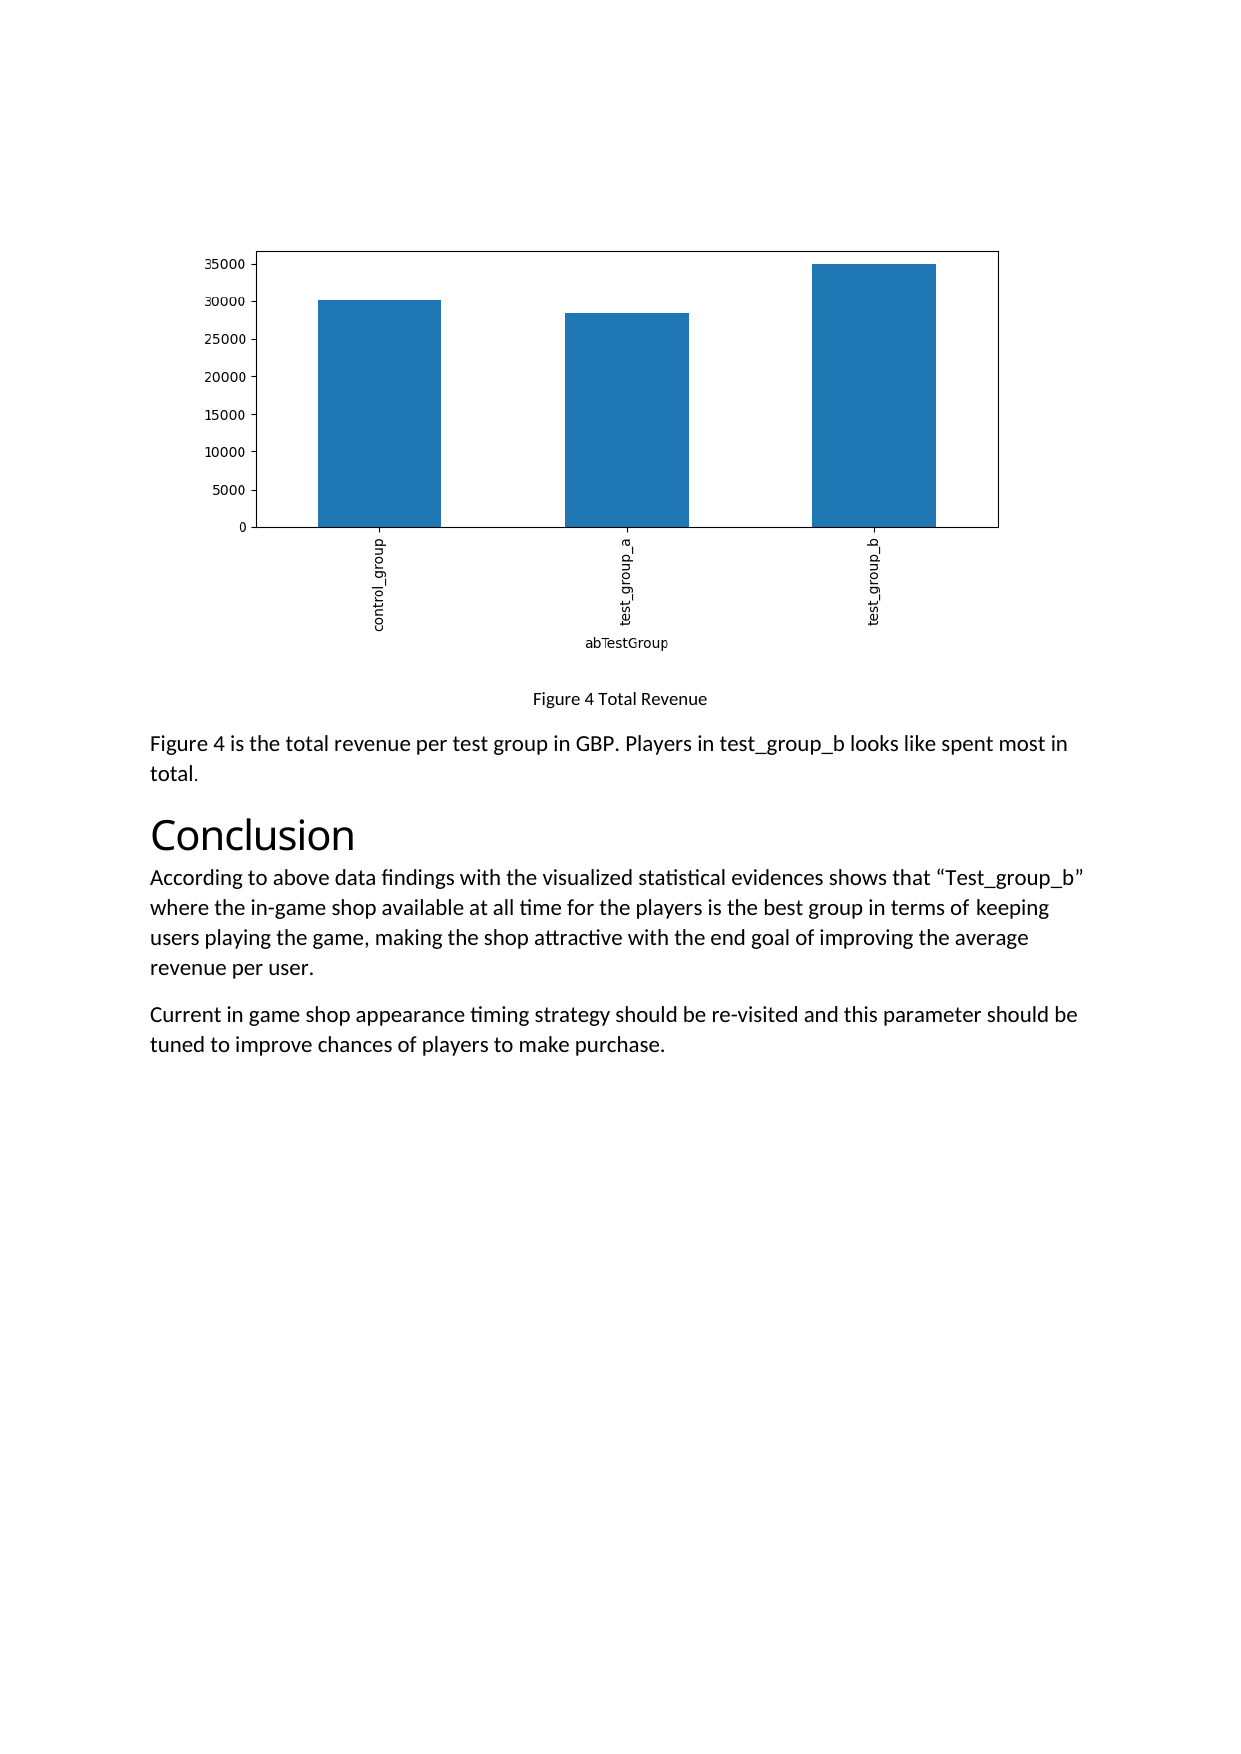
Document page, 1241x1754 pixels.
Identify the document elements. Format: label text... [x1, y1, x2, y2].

text Figure 4 is the total revenue per test group in GBP. Players in test_group_b looks like spent most in total. [150, 729, 1090, 787]
text Current in game shop appearance timing strategy should be re-visited and this parameter should be tuned to improve chances of players to make purchase. [150, 1000, 1090, 1058]
text According to above data findings with the visualized statistical evidences shows that “Test_group_b” where the in-game shop available at all time for the players is the best group in terms of keeping users playing the game, making the shop attractive with the end goal of improving the average revenue per user. [150, 863, 1090, 981]
title Conclusion [150, 806, 1090, 863]
text Figure 4 Total Revenue [150, 688, 1090, 711]
picture [150, 150, 1091, 669]
